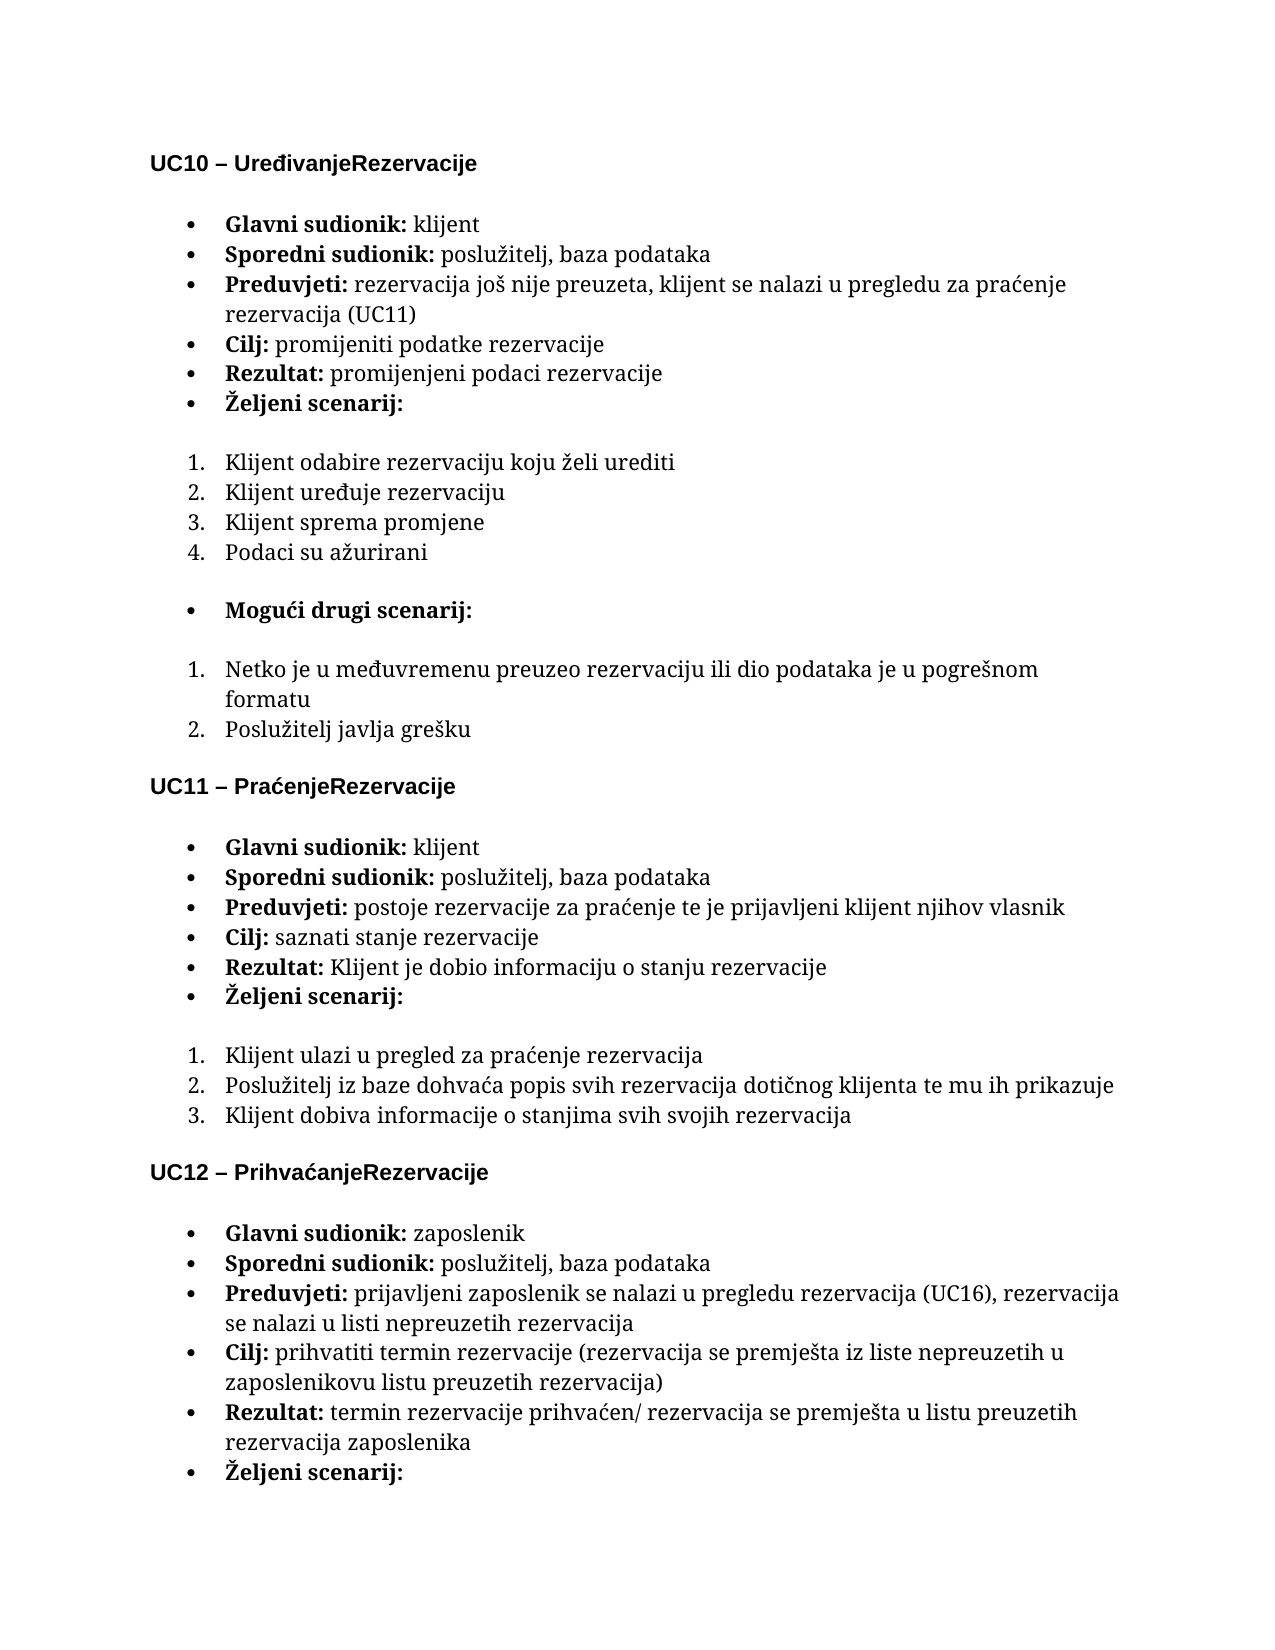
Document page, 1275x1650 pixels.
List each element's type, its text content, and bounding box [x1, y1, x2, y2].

list Preduvjeti: prijavljeni zaposlenik se nalazi u pregledu rezervacija (UC16), rezervacija se nalazi u listi nepreuzetih rezervacija [187, 1278, 1125, 1337]
list Cilj: saznati stanje rezervacije [187, 922, 1125, 951]
list Cilj: promijeniti podatke rezervacije [187, 328, 1125, 358]
list Preduvjeti: rezervacija još nije preuzeta, klijent se nalazi u pregledu za praćenje rezervacija (UC11) [187, 269, 1125, 328]
subtitle UC10 – UređivanjeRezervacije [150, 150, 1125, 176]
list Sporedni sudionik: poslužitelj, baza podataka [187, 1248, 1125, 1278]
list Klijent sprema promjene [187, 507, 1125, 536]
list Preduvjeti: postoje rezervacije za praćenje te je prijavljeni klijent njihov vlasnik [187, 892, 1125, 922]
list Rezultat: promijenjeni podaci rezervacije [187, 358, 1125, 388]
list Poslužitelj javlja grešku [187, 714, 1125, 744]
subtitle UC12 – PrihvaćanjeRezervacije [150, 1159, 1125, 1185]
list Željeni scenarij: [187, 981, 1125, 1011]
list Klijent odabire rezervaciju koju želi urediti [187, 447, 1125, 477]
list Glavni sudionik: klijent [187, 209, 1125, 239]
list Željeni scenarij: [187, 1456, 1125, 1486]
list Podaci su ažurirani [187, 536, 1125, 566]
list Netko je u međuvremenu preuzeo rezervaciju ili dio podataka je u pogrešnom formatu [187, 654, 1125, 714]
list Cilj: prihvatiti termin rezervacije (rezervacija se premješta iz liste nepreuzetih u zaposlenikovu listu preuzetih rezervacija) [187, 1337, 1125, 1397]
list Željeni scenarij: [187, 388, 1125, 418]
list Mogući drugi scenarij: [187, 595, 1125, 625]
list Klijent dobiva informacije o stanjima svih svojih rezervacija [187, 1100, 1125, 1129]
list Klijent uređuje rezervaciju [187, 477, 1125, 507]
subtitle UC11 – PraćenjeRezervacije [150, 773, 1125, 799]
list Rezultat: Klijent je dobio informaciju o stanju rezervacije [187, 951, 1125, 981]
list Sporedni sudionik: poslužitelj, baza podataka [187, 239, 1125, 269]
list Glavni sudionik: klijent [187, 832, 1125, 862]
list Rezultat: termin rezervacije prihvaćen/ rezervacija se premješta u listu preuzetih rezervacija zaposlenika [187, 1397, 1125, 1456]
list Sporedni sudionik: poslužitelj, baza podataka [187, 862, 1125, 892]
list Glavni sudionik: zaposlenik [187, 1218, 1125, 1248]
list Poslužitelj iz baze dohvaća popis svih rezervacija dotičnog klijenta te mu ih prikazuje [187, 1070, 1125, 1100]
list Klijent ulazi u pregled za praćenje rezervacija [187, 1040, 1125, 1070]
